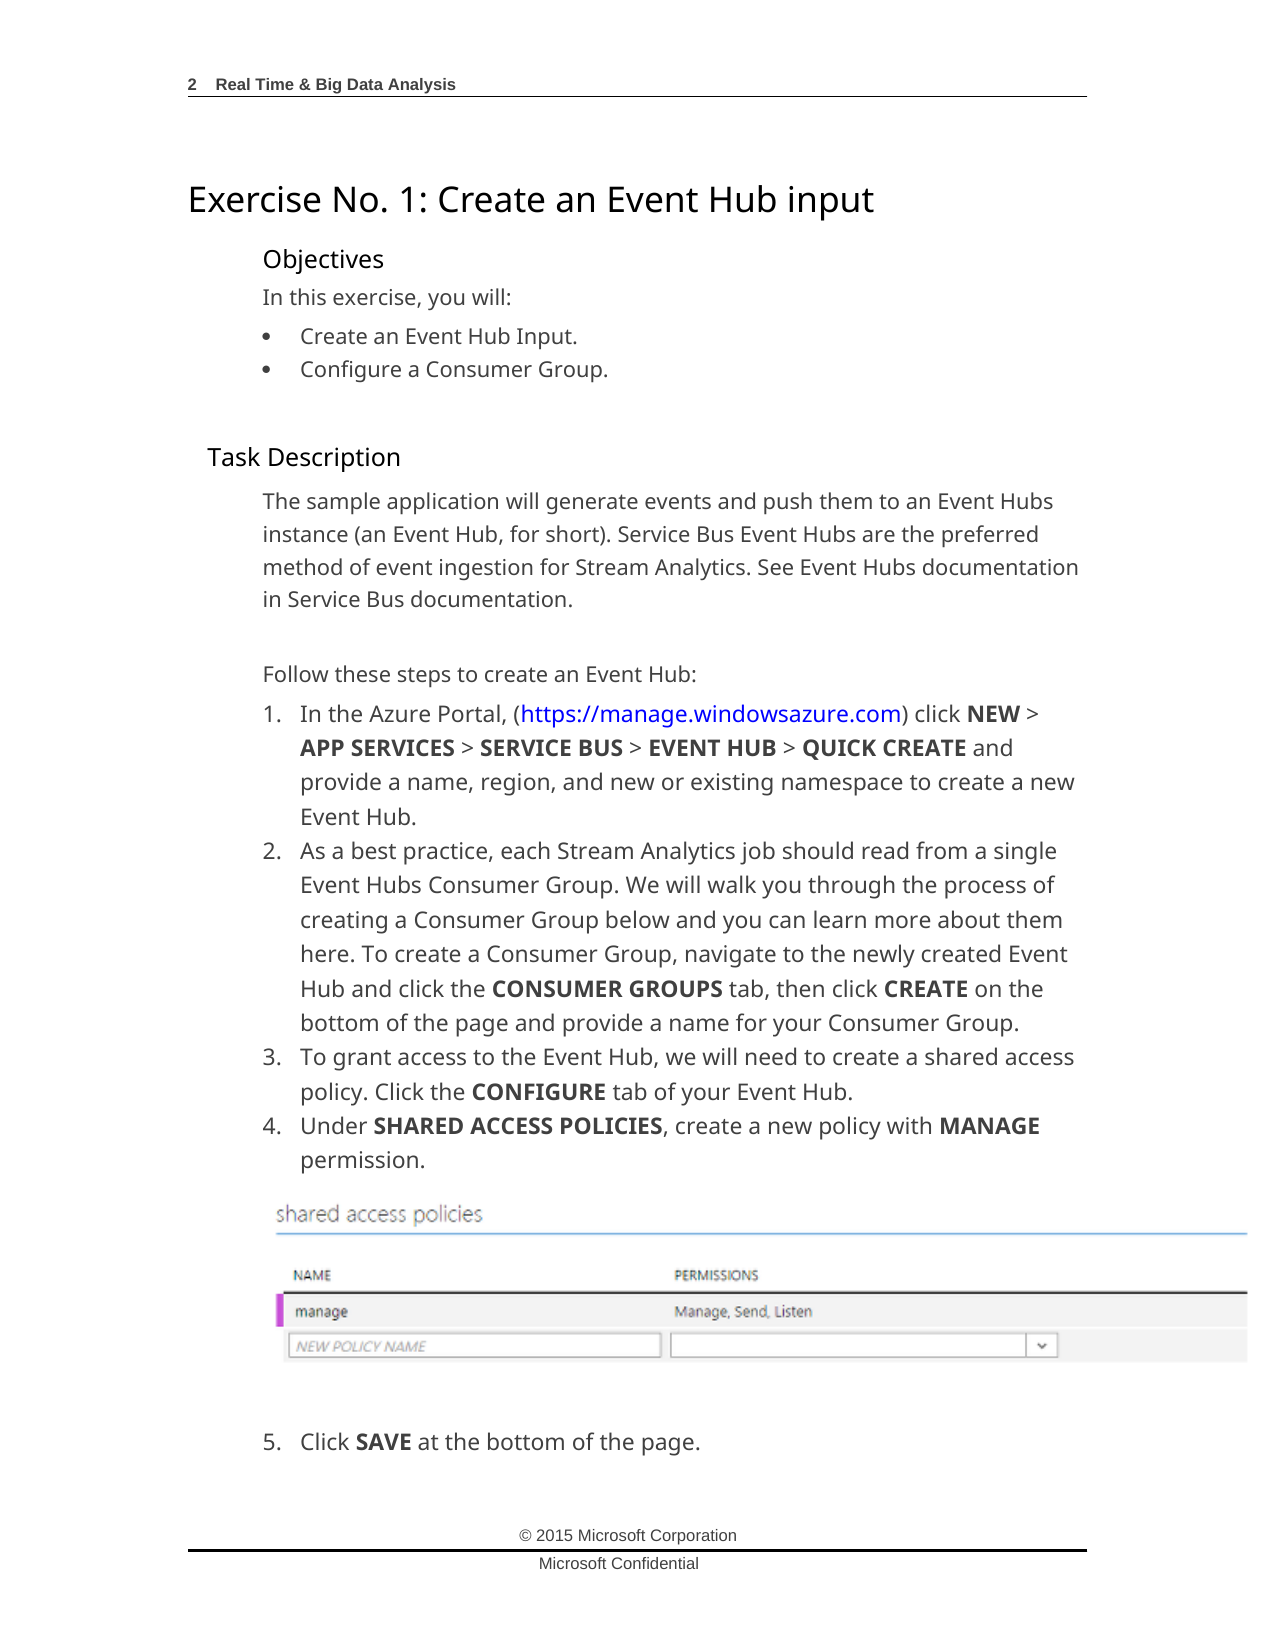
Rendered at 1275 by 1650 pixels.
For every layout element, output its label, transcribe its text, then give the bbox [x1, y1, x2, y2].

text Create an Event Hub Input. [262, 321, 1087, 351]
text Follow these steps to create an Event Hub: [262, 658, 1087, 688]
text Configure a Consumer Group. [262, 354, 1087, 384]
subtitle Task Description [207, 440, 1087, 474]
text In the Azure Portal, (https://manage.windowsazure.com) click NEW > APP SERVICES > SERVICE BUS > EVENT HUB > QUICK CREATE and provide a name, region, and new or existing namespace to create a new Event Hub. [262, 697, 1087, 832]
text Under SHARED ACCESS POLICIES, create a new policy with MANAGE permission. [262, 1110, 1087, 1176]
text The sample application will generate events and push them to an Event Hubs instance (an Event Hub, for short). Service Bus Event Hubs are the preferred method of event ingestion for Stream Analytics. See Event Hubs documentation in Service Bus documentation. [262, 486, 1087, 614]
text To grant access to the Event Hub, we will need to create a shared access policy. Click the CONFIGURE tab of your Event Hub. [262, 1041, 1087, 1107]
text In this exercise, you will: [262, 282, 1087, 312]
text Click SAVE at the bottom of the page. [262, 1426, 1087, 1458]
subtitle Exercise No. 1: Create an Event Hub input [187, 175, 1087, 223]
picture [262, 1191, 1275, 1377]
subtitle Objectives [262, 242, 1087, 276]
text As a best practice, each Stream Analytics job should read from a single Event Hubs Consumer Group. We will walk you through the process of creating a Consumer Group below and you can learn more about them here. To create a Consumer Group, navigate to the newly created Event Hub and click the CONSUMER GROUPS tab, then click CREATE on the bottom of the page and provide a name for your Consumer Group. [262, 835, 1087, 1038]
